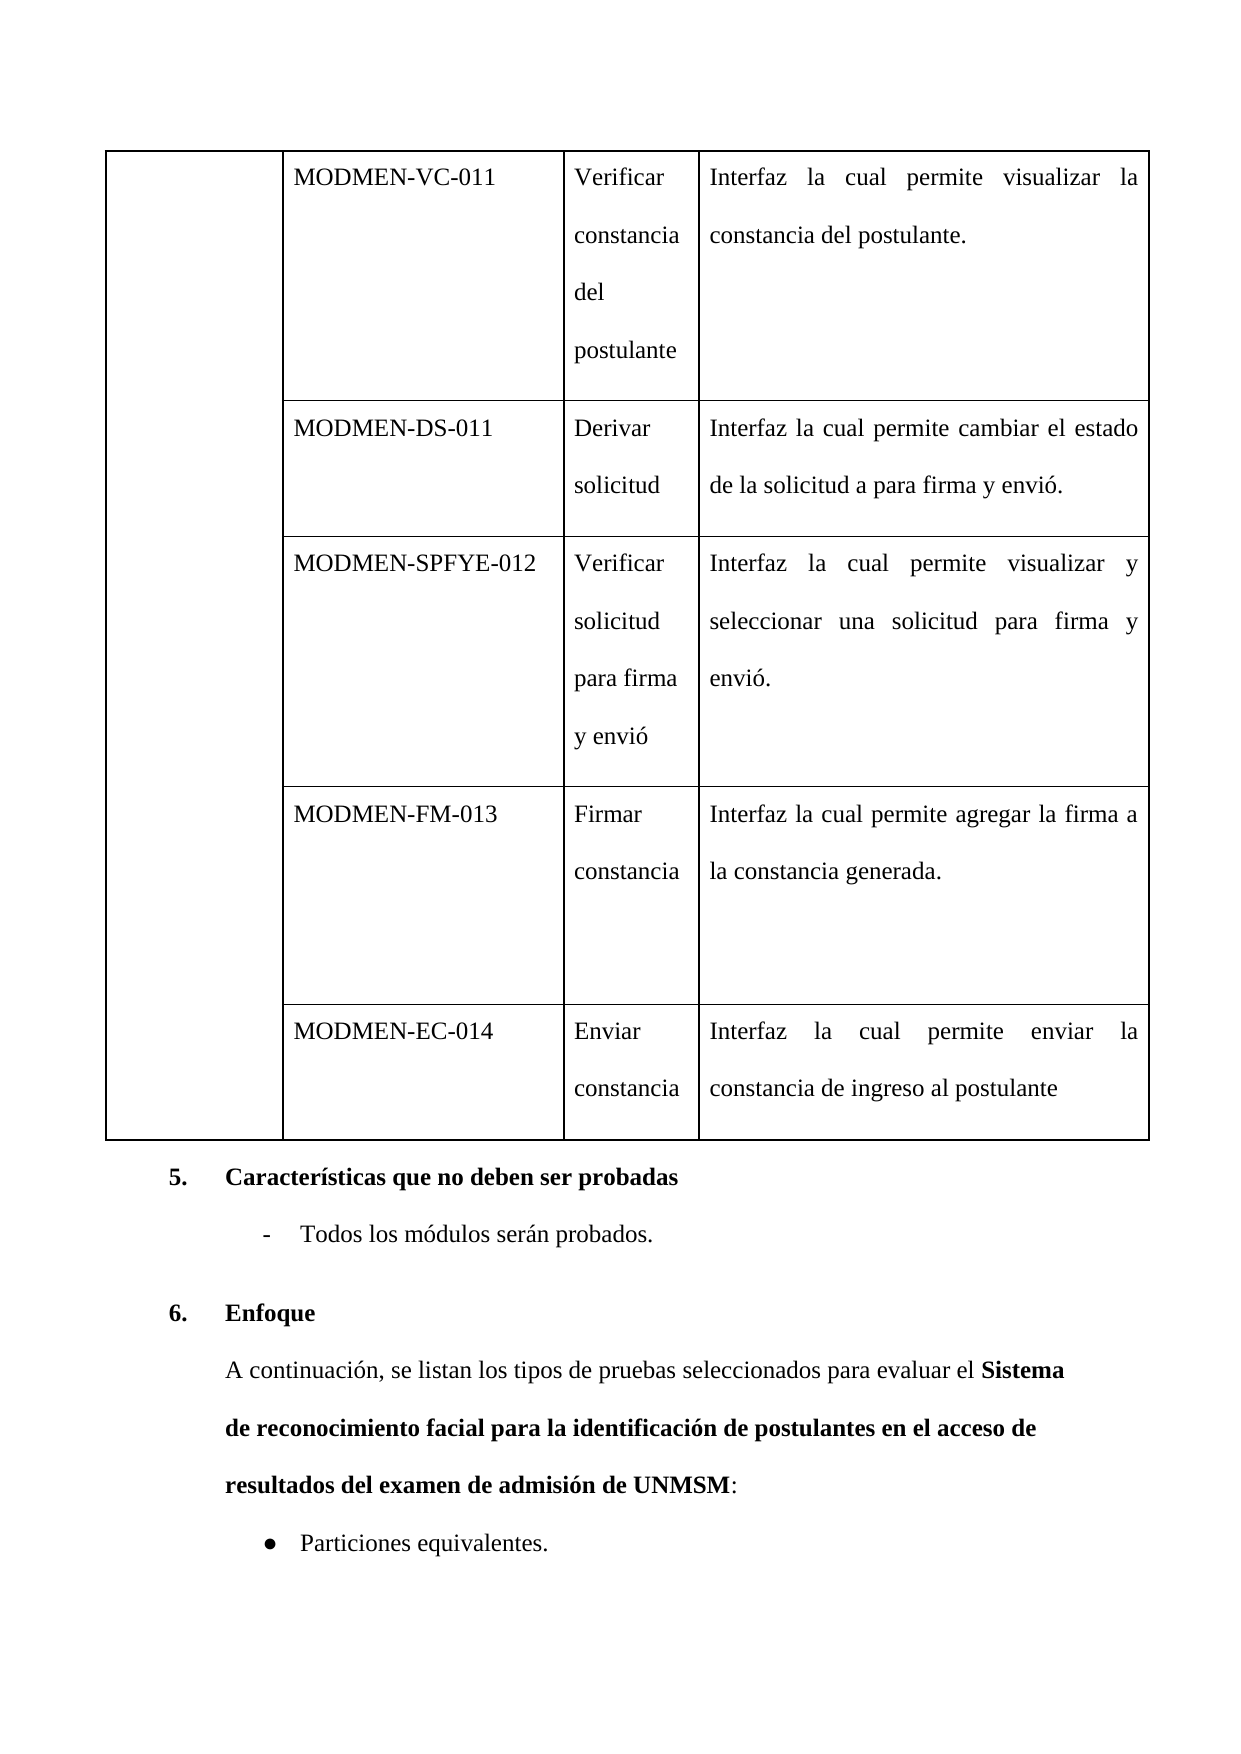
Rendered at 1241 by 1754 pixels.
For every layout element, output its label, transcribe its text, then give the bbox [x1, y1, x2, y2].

table_cell Verificar constancia del postulante [565, 152, 698, 400]
table_cell Interfaz la cual permite visualizar y seleccionar una solicitud para firma y envió. [700, 537, 1148, 786]
table_cell Interfaz la cual permite agregar la firma a la constancia generada. [700, 787, 1148, 1003]
table_cell Interfaz la cual permite visualizar la constancia del postulante. [700, 152, 1148, 400]
table_cell Derivar solicitud [565, 401, 698, 536]
subtitle Características que no deben ser probadas [187, 1162, 1090, 1191]
table_cell Enviar constancia [565, 1005, 698, 1139]
table_cell Firmar constancia [565, 787, 698, 1003]
table_cell MODMEN-VC-011 [284, 152, 563, 400]
subtitle Enfoque [187, 1298, 1090, 1326]
table_cell MODMEN-EC-014 [284, 1005, 563, 1139]
list Todos los módulos serán probados. [262, 1219, 1090, 1248]
table_cell MODMEN-DS-011 [284, 401, 563, 536]
table_cell Interfaz la cual permite enviar la constancia de ingreso al postulante [700, 1005, 1148, 1139]
text A continuación, se listan los tipos de pruebas seleccionados para evaluar el Sistema de reconocimiento facial para la identificación de postulantes en el acceso de resultados del examen de admisión de UNMSM: [225, 1355, 1090, 1499]
table_cell MODMEN-SPFYE-012 [284, 537, 563, 786]
table_cell Interfaz la cual permite cambiar el estado de la solicitud a para firma y envió. [700, 401, 1148, 536]
list Particiones equivalentes. [262, 1528, 1090, 1556]
table_cell Verificar solicitud para firma y envió [565, 537, 698, 786]
table_cell MODMEN-FM-013 [284, 787, 563, 1003]
